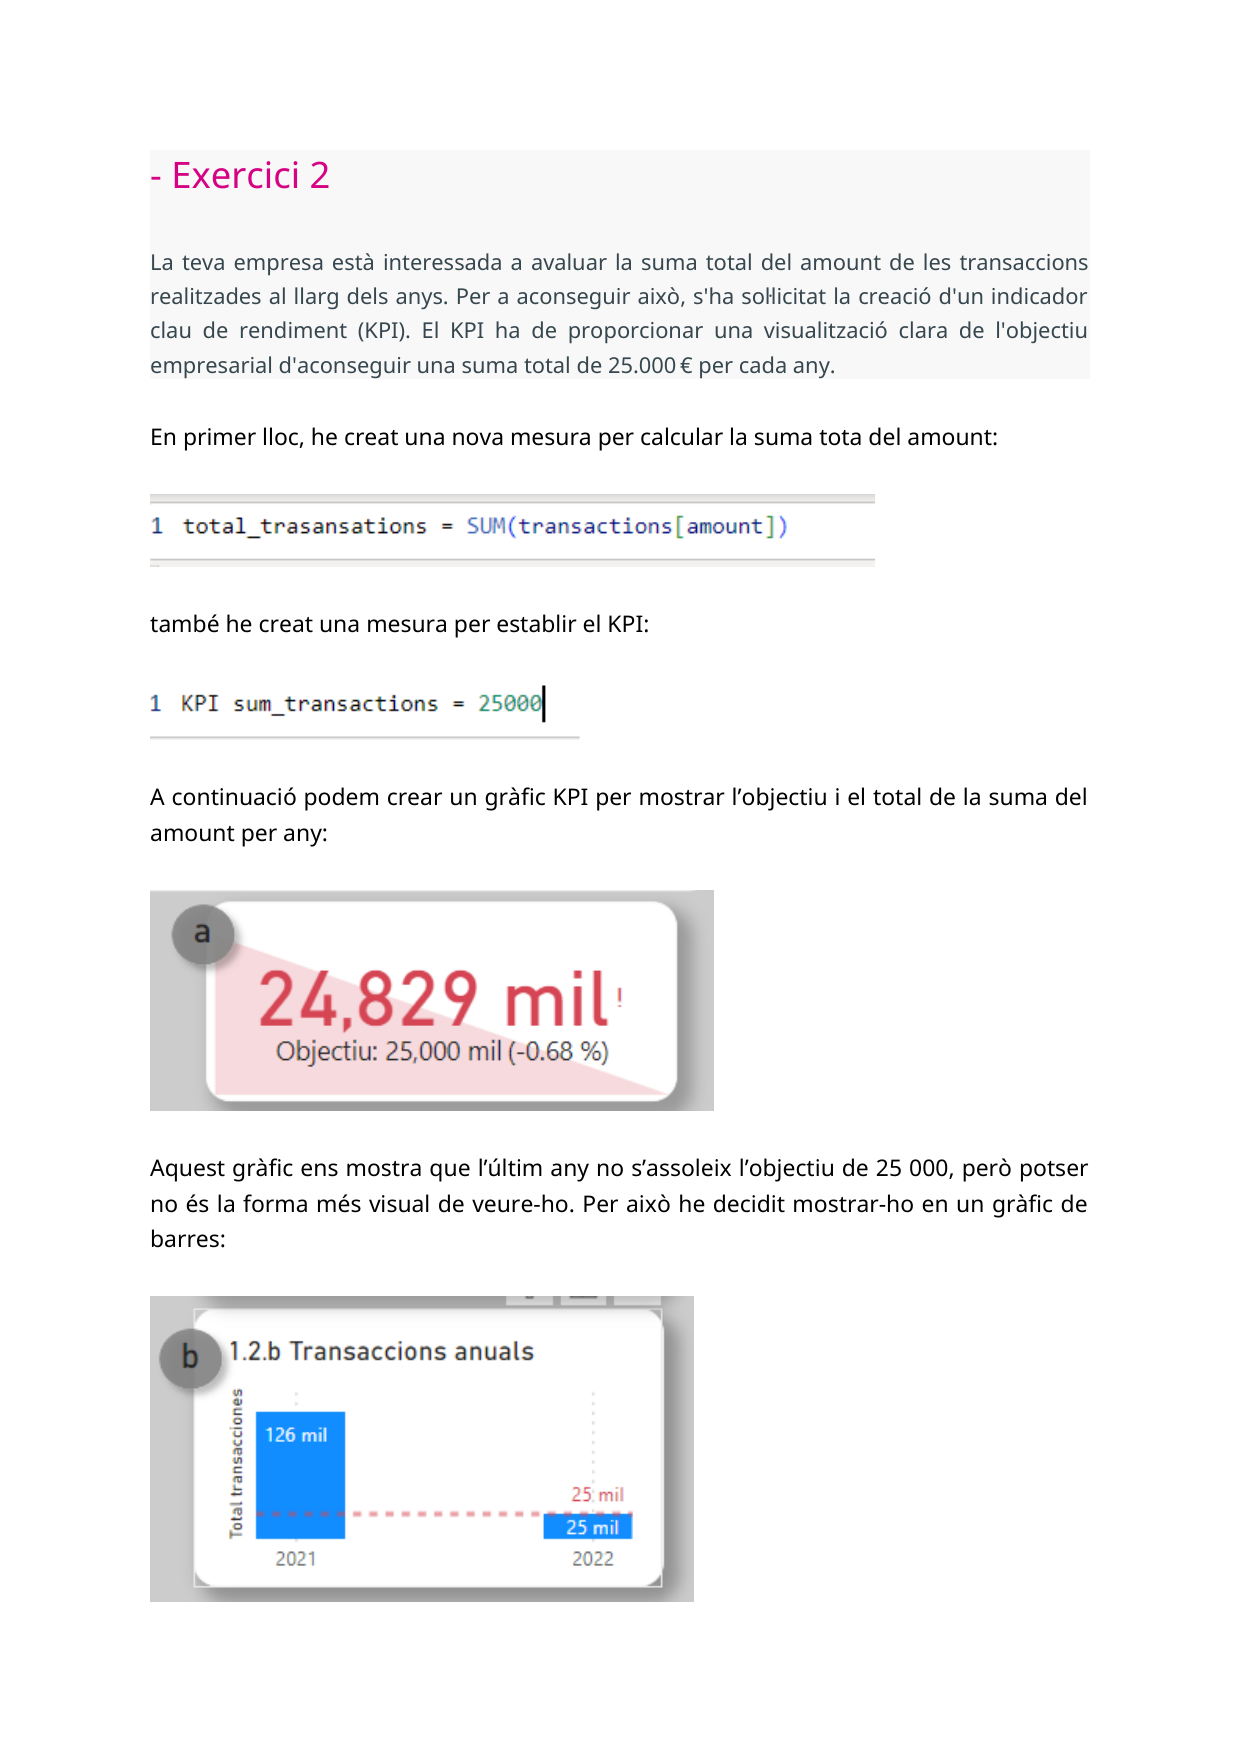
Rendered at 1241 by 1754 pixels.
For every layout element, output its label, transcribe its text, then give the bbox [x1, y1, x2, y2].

picture [150, 890, 714, 1111]
text també he creat una mesura per establir el KPI: [150, 608, 1090, 639]
text La teva empresa està interessada a avaluar la suma total del amount de les transaccions realitzades al llarg dels anys. Per a aconseguir això, s'ha sol·licitat la creació d'un indicador clau de rendiment (KPI). El KPI ha de proporcionar una visualització clara de l'objectiu empresarial d'aconseguir una suma total de 25.000 € per cada any. [150, 247, 1090, 379]
picture [150, 494, 876, 567]
picture [150, 1296, 694, 1602]
picture [150, 681, 580, 740]
text En primer lloc, he creat una nova mesura per calcular la suma tota del amount: [150, 421, 1090, 452]
text Aquest gràfic ens mostra que l’últim any no s’assoleix l’objectiu de 25 000, però potser no és la forma més visual de veure-ho. Per això he decidit mostrar-ho en un gràfic de barres: [150, 1152, 1090, 1255]
subtitle - Exercici 2 [150, 150, 1090, 200]
text A continuació podem crear un gràfic KPI per mostrar l’objectiu i el total de la suma del amount per any: [150, 781, 1090, 848]
